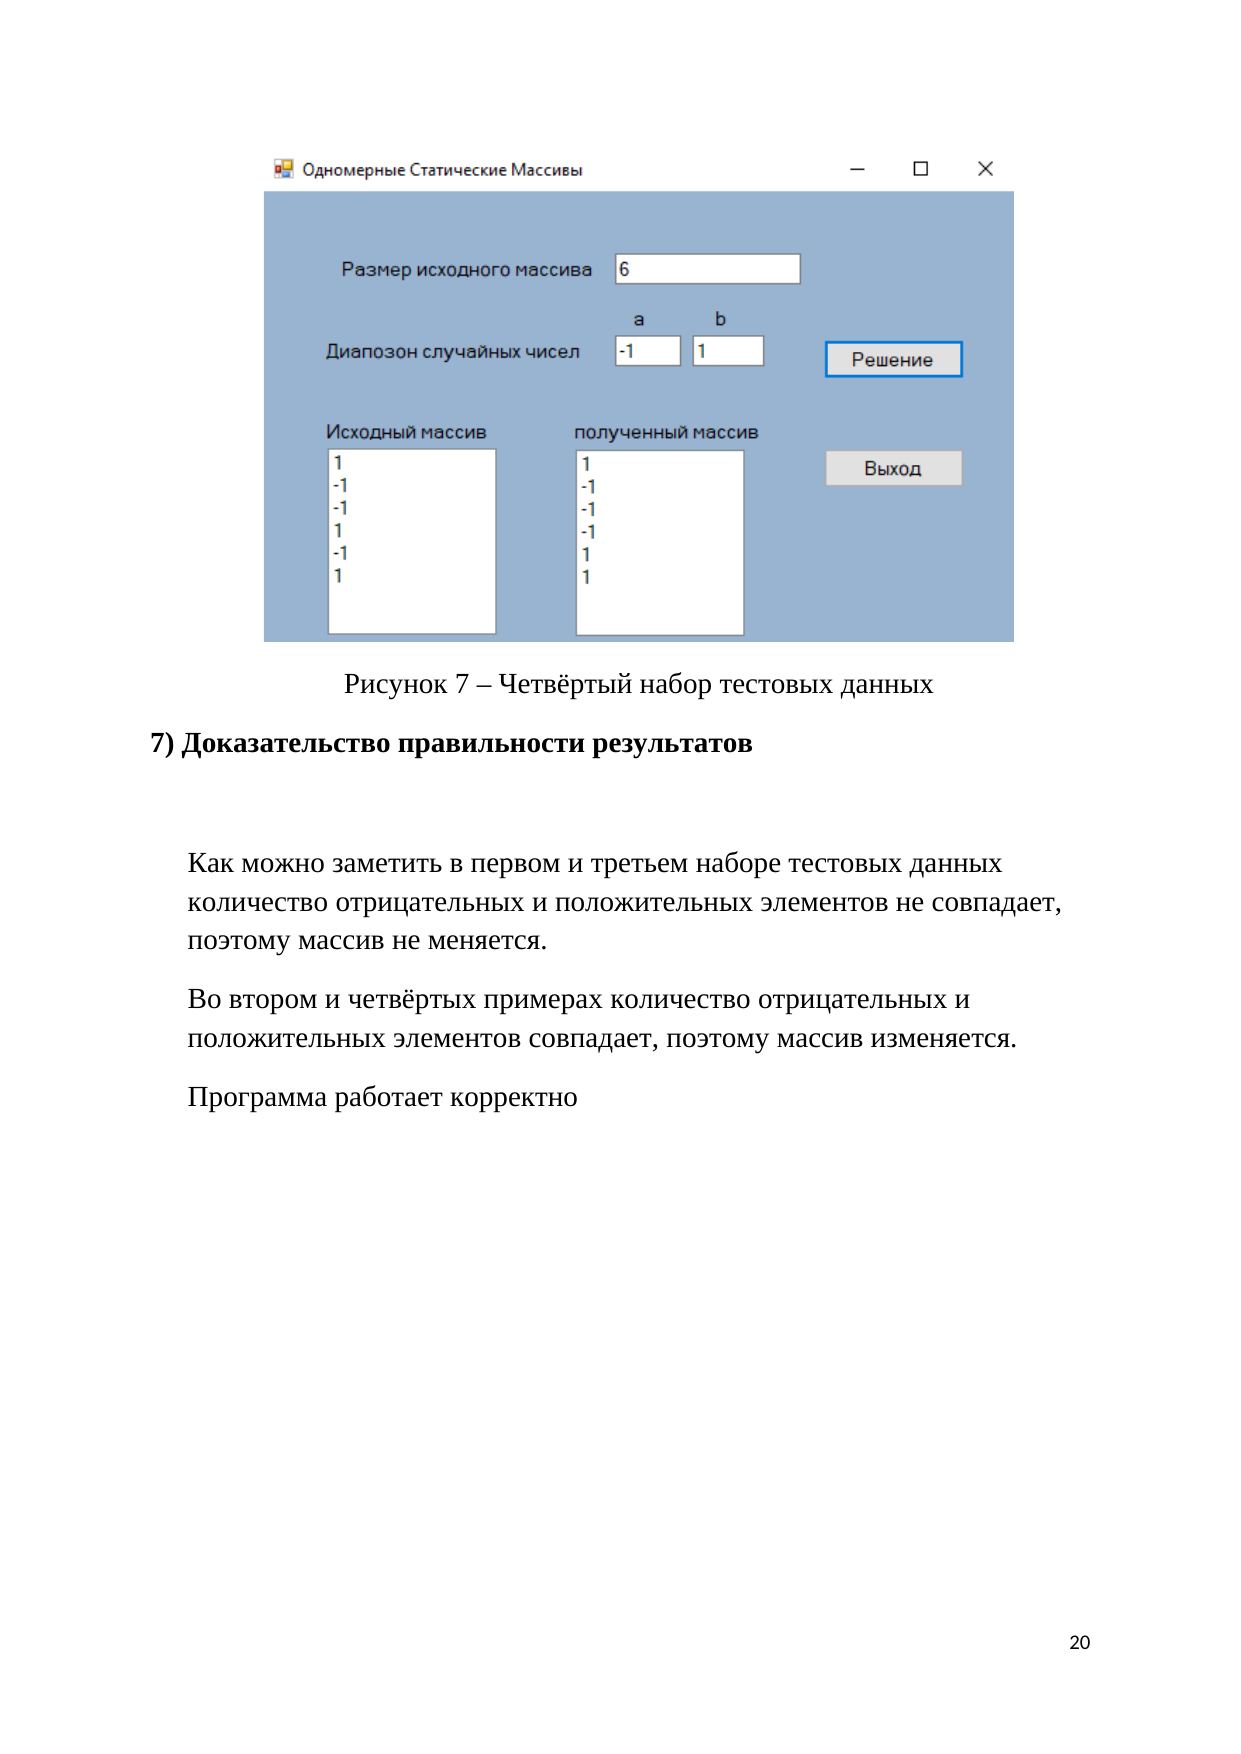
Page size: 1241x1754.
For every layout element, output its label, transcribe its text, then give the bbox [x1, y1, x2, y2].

text Программа работает корректно [187, 1079, 1090, 1113]
text Рисунок 7 – Четвёртый набор тестовых данных [187, 666, 1090, 699]
picture [263, 150, 1014, 642]
text 7) Доказательство правильности результатов [150, 725, 1090, 759]
text Как можно заметить в первом и третьем наборе тестовых данных количество отрицательных и положительных элементов не совпадает, поэтому массив не меняется. [187, 845, 1090, 956]
text Во втором и четвёртых примерах количество отрицательных и положительных элементов совпадает, поэтому массив изменяется. [187, 982, 1090, 1054]
